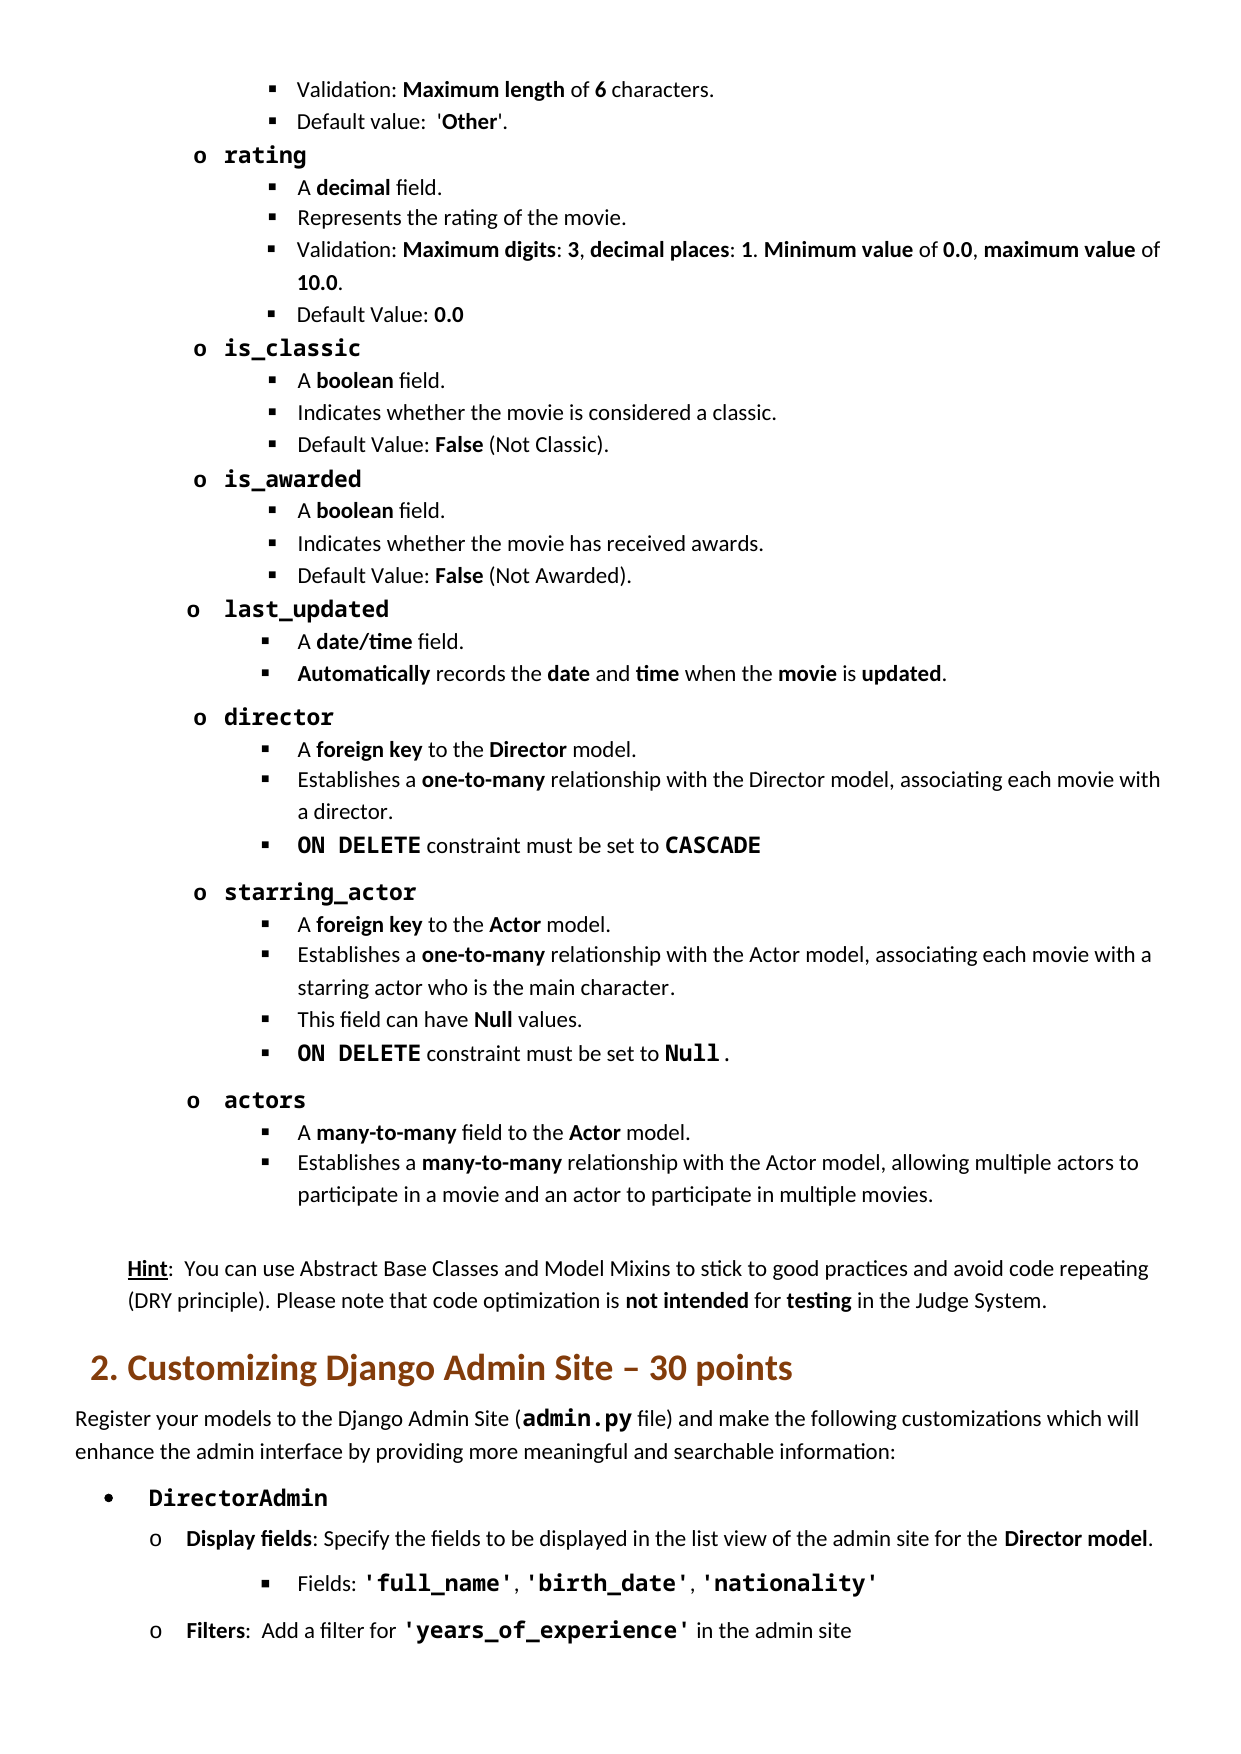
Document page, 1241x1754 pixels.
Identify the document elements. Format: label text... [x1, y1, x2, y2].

list Validation: Maximum digits: 3, decimal places: 1. Minimum value of 0.0, maximum value of 10.0. [266, 236, 1165, 296]
list last_updated [186, 593, 1165, 624]
list A boolean field. [267, 366, 1165, 394]
subtitle Customizing Django Admin Site – 30 points [90, 1344, 1165, 1389]
list Display fields: Specify the fields to be displayed in the list view of the admin site for the Director model. [149, 1524, 1165, 1553]
list rating [193, 139, 1165, 171]
list A date/time field. [260, 627, 1165, 655]
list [260, 1567, 1165, 1599]
list Represents the rating of the movie. [267, 203, 1165, 231]
list Establishes a many-to-many relationship with the Actor model, allowing multiple actors to participate in a movie and an actor to participate in multiple movies. [260, 1148, 1165, 1208]
list actors [186, 1084, 1165, 1115]
list A many-to-many field to the Actor model. [260, 1118, 1165, 1146]
list Automatically records the date and time when the movie is updated. [260, 659, 1165, 687]
list A foreign key to the Director model. [260, 735, 1165, 763]
text Register your models to the Django Admin Site (admin.py file) and make the following customizations which will enhance the admin interface by providing more meaningful and searchable information: [75, 1401, 1165, 1465]
list Validation: Maximum length of 6 characters. [267, 75, 1165, 103]
list Hint: You can use Abstract Base Classes and Model Mixins to stick to good practices and avoid code repeating (DRY principle). Please note that code optimization is not intended for testing in the Judge System. [127, 1254, 1165, 1314]
list is_classic [193, 332, 1165, 363]
list ON DELETE constraint must be set to CASCADE [260, 829, 1165, 861]
list Establishes a one-to-many relationship with the Actor model, associating each movie with a starring actor who is the main character. [260, 940, 1165, 1001]
list Default value: 'Other'. [267, 107, 1165, 135]
list A boolean field. [267, 496, 1165, 524]
list starring_actor [193, 876, 1165, 908]
list Indicates whether the movie is considered a classic. [267, 398, 1165, 426]
list Default Value: False (Not Classic). [267, 430, 1165, 458]
list ON DELETE constraint must be set to Null. [260, 1037, 1165, 1068]
list Filters: Add a filter for 'years_of_experience' in the admin site [149, 1614, 1165, 1646]
list Establishes a one-to-many relationship with the Director model, associating each movie with a director. [260, 765, 1165, 825]
list director [193, 701, 1165, 732]
subtitle DirectorAdmin [104, 1482, 1165, 1513]
list This field can have Null values. [260, 1005, 1165, 1033]
list Default Value: 0.0 [266, 300, 1165, 328]
list Indicates whether the movie has received awards. [267, 529, 1165, 557]
list is_awarded [193, 463, 1165, 494]
list Default Value: False (Not Awarded). [267, 561, 1165, 589]
list A decimal field. [267, 173, 1165, 201]
list A foreign key to the Actor model. [260, 910, 1165, 938]
